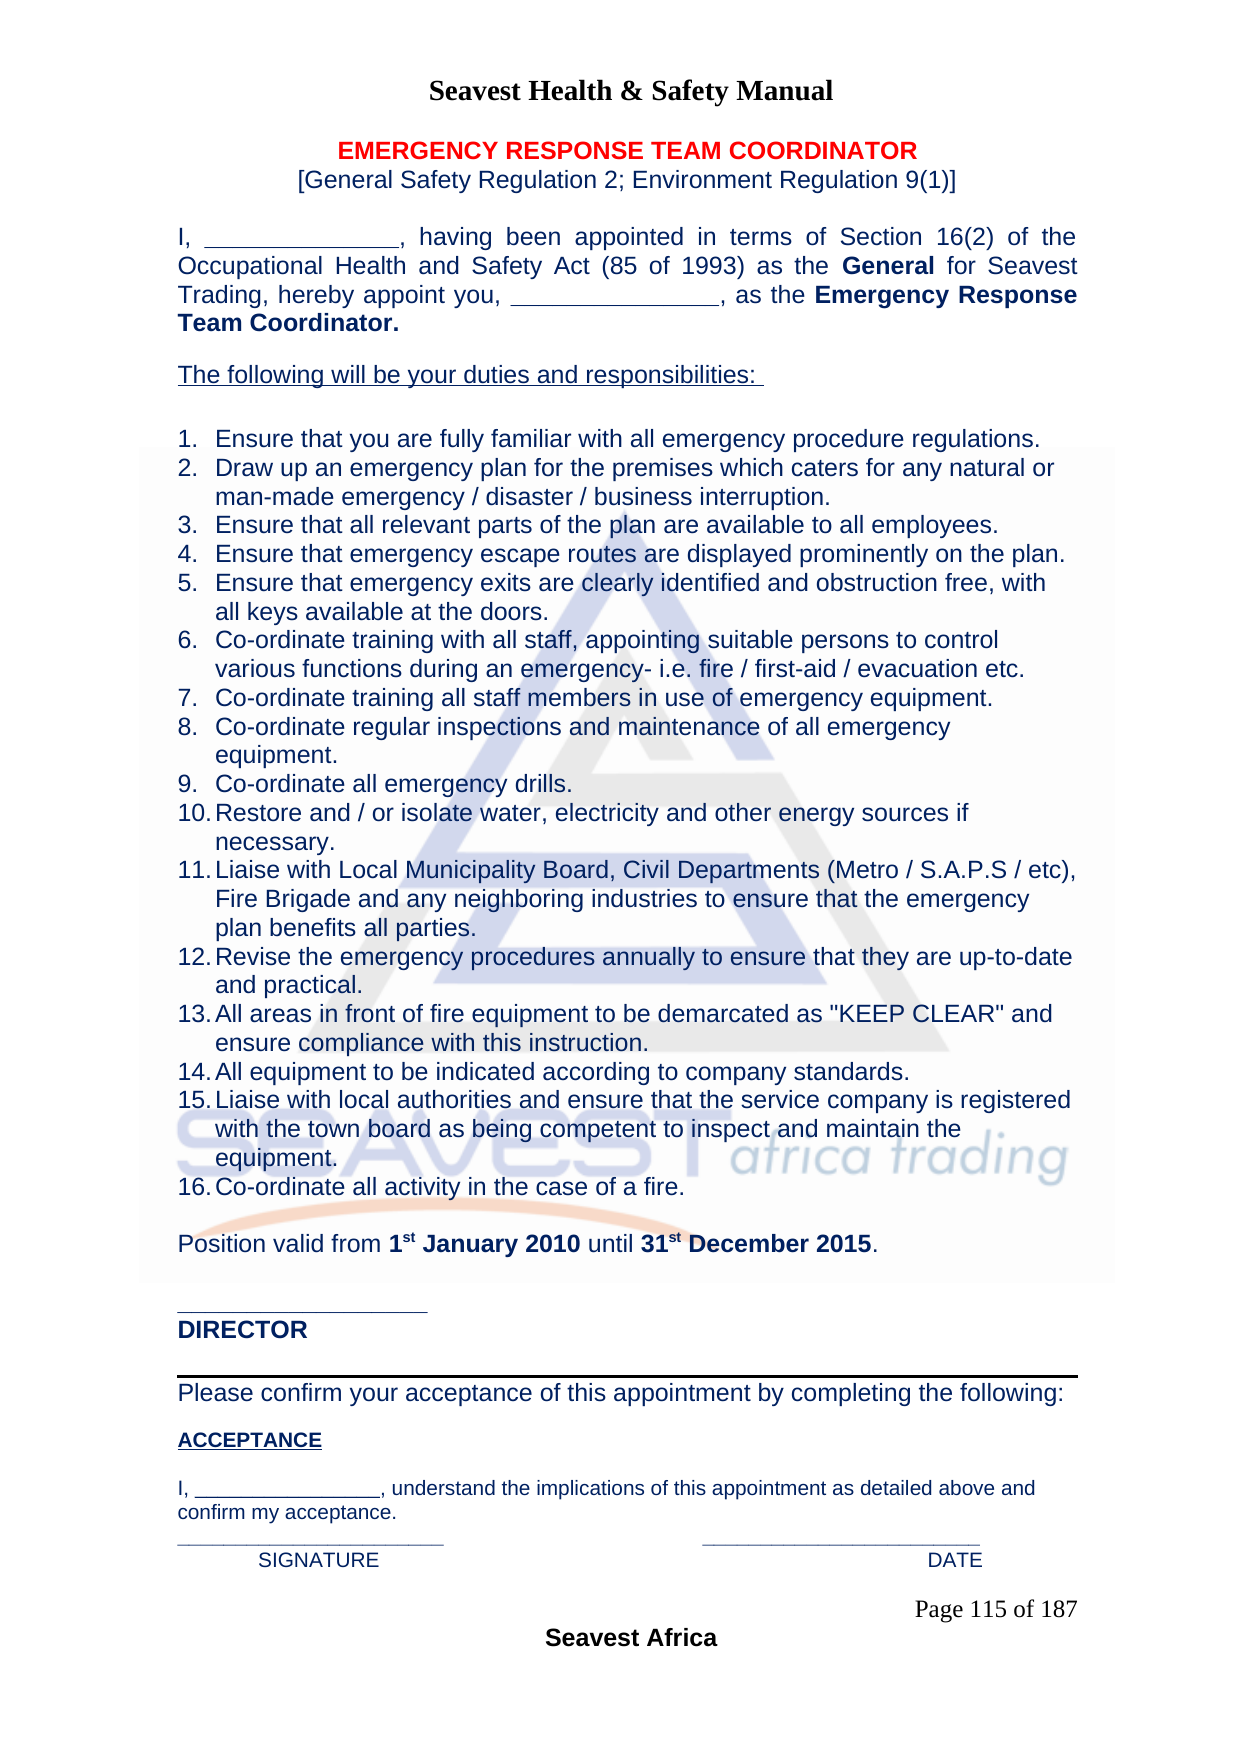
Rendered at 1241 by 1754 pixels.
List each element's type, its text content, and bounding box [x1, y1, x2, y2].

subtitle The following will be your duties and responsibilities: [177, 337, 1078, 396]
list Co-ordinate training all staff members in use of emergency equipment. [177, 683, 1078, 712]
text Please confirm your acceptance of this appointment by completing the following: [177, 1378, 1078, 1407]
list Co-ordinate regular inspections and maintenance of all emergency equipment. [177, 712, 1078, 769]
text EMERGENCY RESPONSE TEAM COORDINATOR [177, 136, 1078, 164]
list All areas in front of fire equipment to be demarcated as "KEEP CLEAR" and ensure compliance with this instruction. [177, 999, 1078, 1057]
list Ensure that emergency escape routes are displayed prominently on the plan. [177, 539, 1078, 568]
list Liaise with local authorities and ensure that the service company is registered with the town board as being competent to inspect and maintain the equipment. [177, 1086, 1078, 1172]
subtitle ACCEPTANCE [177, 1428, 1078, 1452]
list Co-ordinate all emergency drills. [177, 769, 1078, 798]
list All equipment to be indicated according to company standards. [177, 1057, 1078, 1086]
list Draw up an emergency plan for the premises which caters for any natural or man-made emergency / disaster / business interruption. [177, 453, 1078, 511]
text I, ________________, understand the implications of this appointment as detailed above and confirm my acceptance. [177, 1476, 1078, 1524]
text [General Safety Regulation 2; Environment Regulation 9(1)] [177, 164, 1078, 193]
list Ensure that you are fully familiar with all emergency procedure regulations. [177, 424, 1078, 453]
list Co-ordinate all activity in the case of a fire. [177, 1172, 1078, 1201]
list Liaise with Local Municipality Board, Civil Departments (Metro / S.A.P.S / etc), Fire Brigade and any neighboring industries to ensure that the emergency plan benefits all parties. [177, 856, 1078, 942]
text __________________ [177, 1287, 1078, 1316]
list Ensure that all relevant parts of the plan are available to all employees. [177, 511, 1078, 539]
list Restore and / or isolate water, electricity and other energy sources if necessary. [177, 798, 1078, 856]
text SIGNATURE DATE [177, 1548, 1078, 1572]
text Position valid from 1st January 2010 until 31st December 2015. [177, 1229, 1078, 1258]
text _______________________ ________________________ [177, 1524, 1078, 1548]
list Ensure that emergency exits are clearly identified and obstruction free, with all keys available at the doors. [177, 568, 1078, 626]
list Co-ordinate training with all staff, appointing suitable persons to control various functions during an emergency- i.e. fire / first-aid / evacuation etc. [177, 626, 1078, 683]
text I, ______________, having been appointed in terms of Section 16(2) of the Occupational Health and Safety Act (85 of 1993) as the General for Seavest Trading, hereby appoint you, _______________, as the Emergency Response Team Coordinator. [177, 222, 1078, 337]
text DIRECTOR [177, 1316, 1078, 1344]
picture [139, 447, 1115, 1283]
list Revise the emergency procedures annually to ensure that they are up-to-date and practical. [177, 942, 1078, 999]
